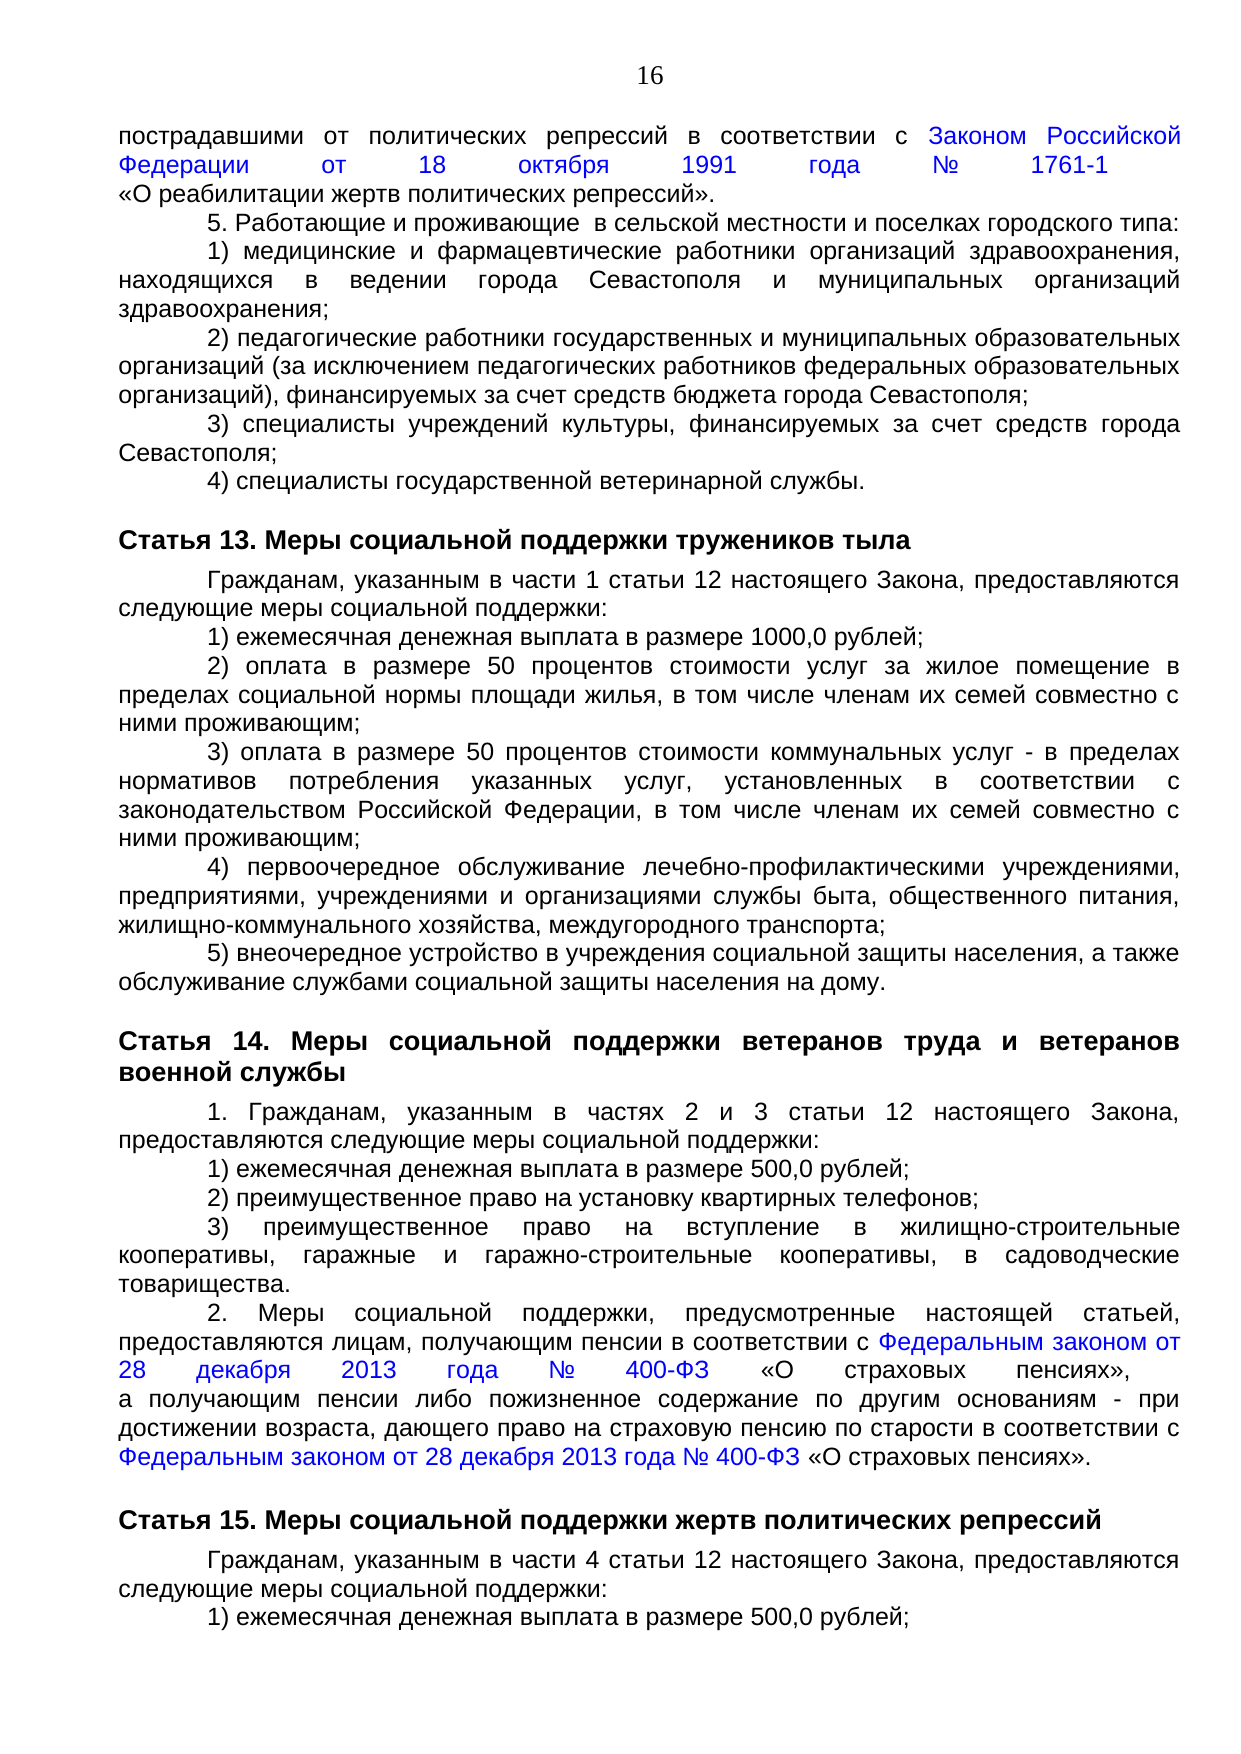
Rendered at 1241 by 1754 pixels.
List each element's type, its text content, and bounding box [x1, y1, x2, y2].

text 5) внеочередное устройство в учреждения социальной защиты населения, а также обслуживание службами социальной защиты населения на дому. [118, 938, 1181, 996]
text Статья 15. Меры социальной поддержки жертв политических репрессий [118, 1504, 1181, 1535]
text 2) педагогические работники государственных и муниципальных образовательных организаций (за исключением педагогических работников федеральных образовательных организаций), финансируемых за счет средств бюджета города Севастополя; [118, 323, 1181, 409]
text 4) специалисты государственной ветеринарной службы. [118, 466, 1181, 495]
text 1) ежемесячная денежная выплата в размере 500,0 рублей; [118, 1154, 1181, 1183]
text 3) оплата в размере 50 процентов стоимости коммунальных услуг - в пределах нормативов потребления указанных услуг, установленных в соответствии с законодательством Российской Федерации, в том числе членам их семей совместно с ними проживающим; [118, 737, 1181, 852]
text 2. Меры социальной поддержки, предусмотренные настоящей статьей, предоставляются лицам, получающим пенсии в соответствии с Федеральным законом от 28 декабря 2013 года № 400-ФЗ «О страховых пенсиях», а получающим пенсии либо пожизненное содержание по другим основаниям - при достижении возраста, дающего право на страховую пенсию по старости в соответствии с Федеральным законом от 28 декабря 2013 года № 400-ФЗ «О страховых пенсиях». [118, 1298, 1181, 1471]
text 1) ежемесячная денежная выплата в размере 1000,0 рублей; [118, 622, 1181, 651]
text 2) оплата в размере 50 процентов стоимости услуг за жилое помещение в пределах социальной нормы площади жилья, в том числе членам их семей совместно с ними проживающим; [118, 651, 1181, 737]
text Гражданам, указанным в части 4 статьи 12 настоящего Закона, предоставляются следующие меры социальной поддержки: [118, 1545, 1181, 1602]
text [118, 121, 1181, 208]
text 3) преимущественное право на вступление в жилищно-строительные кооперативы, гаражные и гаражно-строительные кооперативы, в садоводческие товарищества. [118, 1212, 1181, 1298]
text 2) преимущественное право на установку квартирных телефонов; [118, 1183, 1181, 1212]
text 3) специалисты учреждений культуры, финансируемых за счет средств города Севастополя; [118, 409, 1181, 466]
text 1) ежемесячная денежная выплата в размере 500,0 рублей; [118, 1602, 1181, 1631]
text Статья 13. Меры социальной поддержки тружеников тыла [118, 524, 1181, 555]
text 1. Гражданам, указанным в частях 2 и 3 статьи 12 настоящего Закона, предоставляются следующие меры социальной поддержки: [118, 1097, 1181, 1154]
text 1) медицинские и фармацевтические работники организаций здравоохранения, находящихся в ведении города Севастополя и муниципальных организаций здравоохранения; [118, 236, 1181, 323]
text 5. Работающие и проживающие в сельской местности и поселках городского типа: [118, 208, 1181, 236]
text 4) первоочередное обслуживание лечебно-профилактическими учреждениями, предприятиями, учреждениями и организациями службы быта, общественного питания, жилищно-коммунального хозяйства, междугородного транспорта; [118, 852, 1181, 938]
text Гражданам, указанным в части 1 статьи 12 настоящего Закона, предоставляются следующие меры социальной поддержки: [118, 565, 1181, 622]
text Статья 14. Меры социальной поддержки ветеранов труда и ветеранов военной службы [118, 1025, 1181, 1087]
